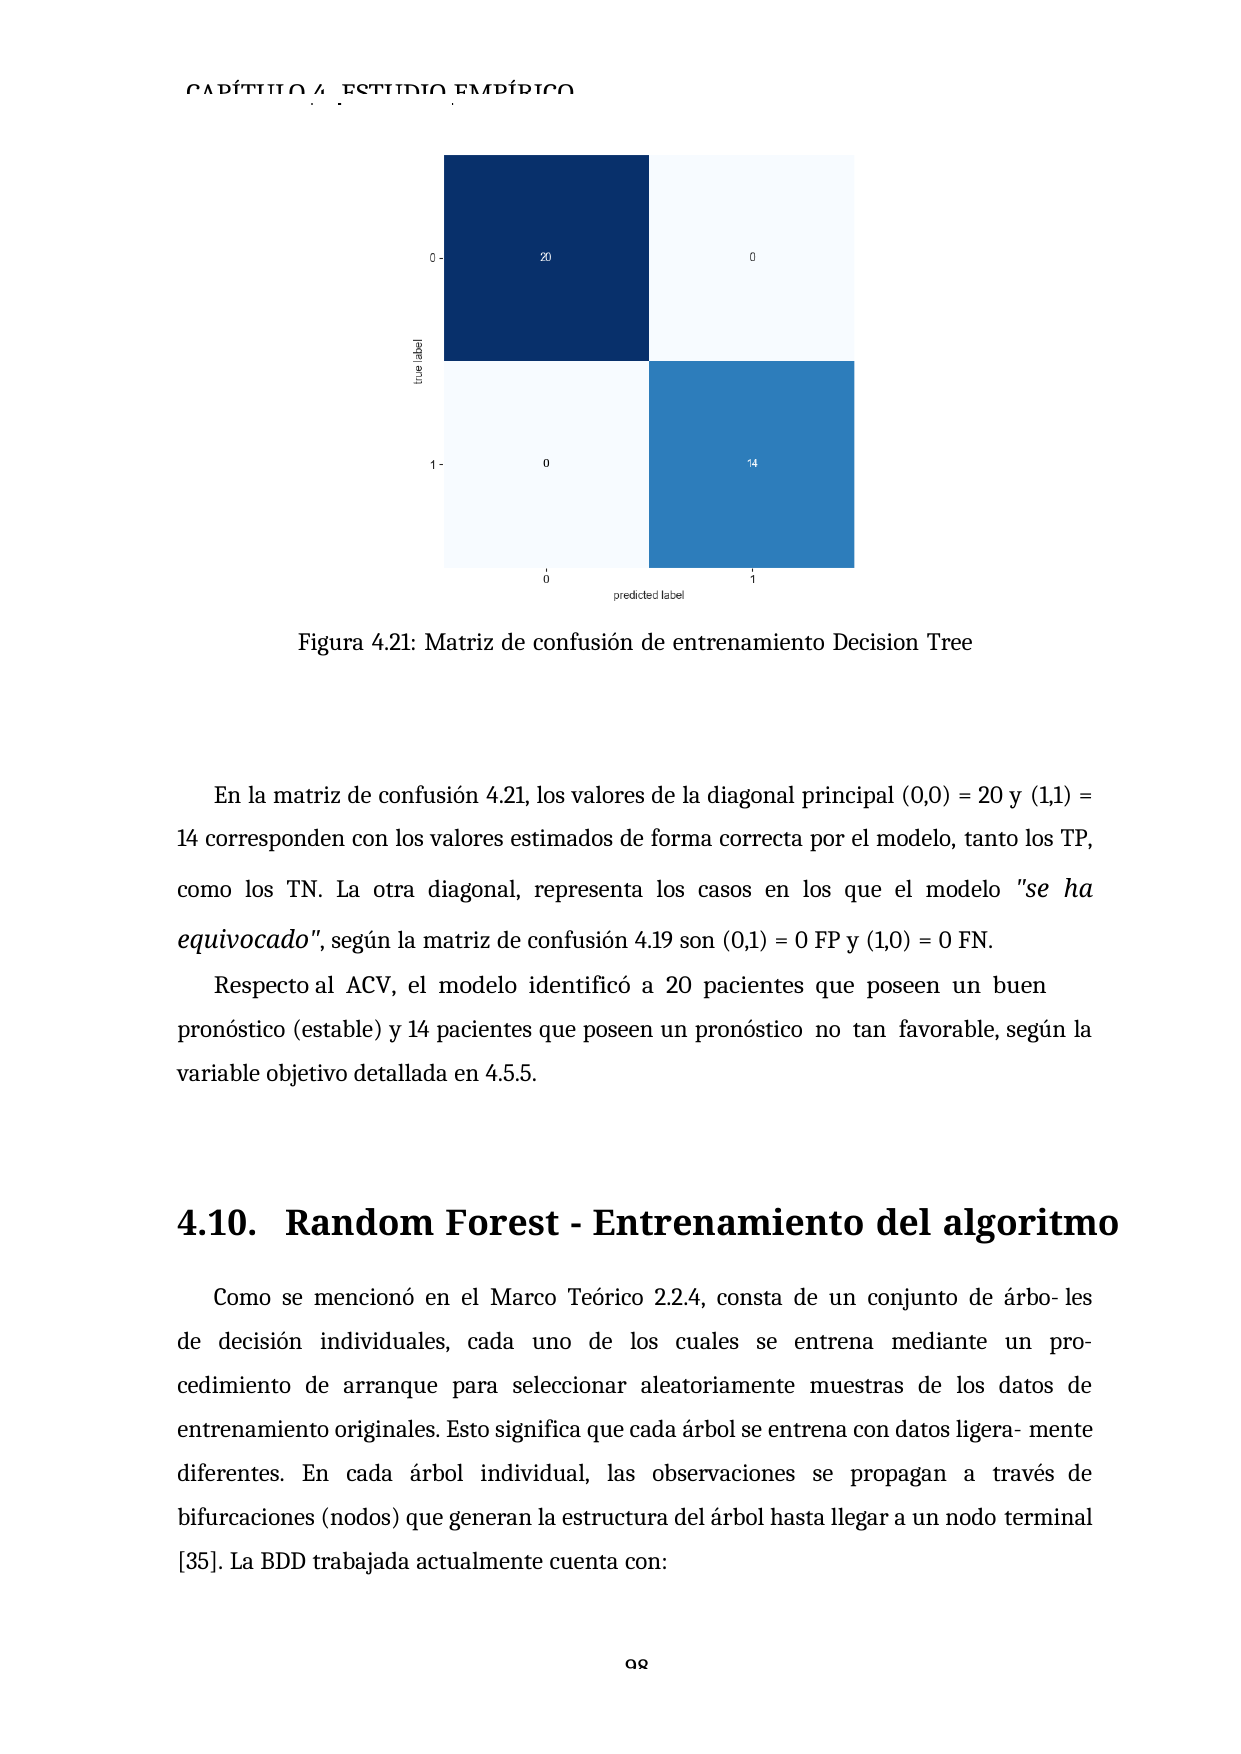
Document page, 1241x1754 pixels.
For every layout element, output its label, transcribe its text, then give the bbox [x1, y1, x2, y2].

text Como se mencionó en el Marco Teórico 2.2.4, consta de un conjunto de árbo- les de decisión individuales, cada uno de los cuales se entrena mediante un pro- cedimiento de arranque para seleccionar aleatoriamente muestras de los datos de entrenamiento originales. Esto significa que cada árbol se entrena con datos ligera- mente diferentes. En cada árbol individual, las observaciones se propagan a través de bifurcaciones (nodos) que generan la estructura del árbol hasta llegar a un nodo terminal [35]. La BDD trabajada actualmente cuenta con: [177, 1283, 1093, 1575]
text pronóstico (estable) y 14 pacientes que poseen un pronóstico no tan favorable, según la variable objetivo detallada en 4.5.5. [177, 1015, 1093, 1088]
picture [413, 155, 855, 601]
text Figura 4.21: Matriz de confusión de entrenamiento Decision Tree [202, 628, 1068, 657]
text Respecto al ACV, el modelo identificó a 20 pacientes que poseen un buen [214, 973, 1240, 999]
text En la matriz de confusión 4.21, los valores de la diagonal principal (0,0) = 20 y (1,1) = 14 corresponden con los valores estimados de forma correcta por el modelo, tanto los TP, como los TN. La otra diagonal, representa los casos en los que el modelo "se ha equivocado", según la matriz de confusión 4.19 son (0,1) = 0 FP y (1,0) = 0 FN. [177, 781, 1093, 956]
subtitle Random Forest - Entrenamiento del algoritmo [177, 1197, 1240, 1245]
